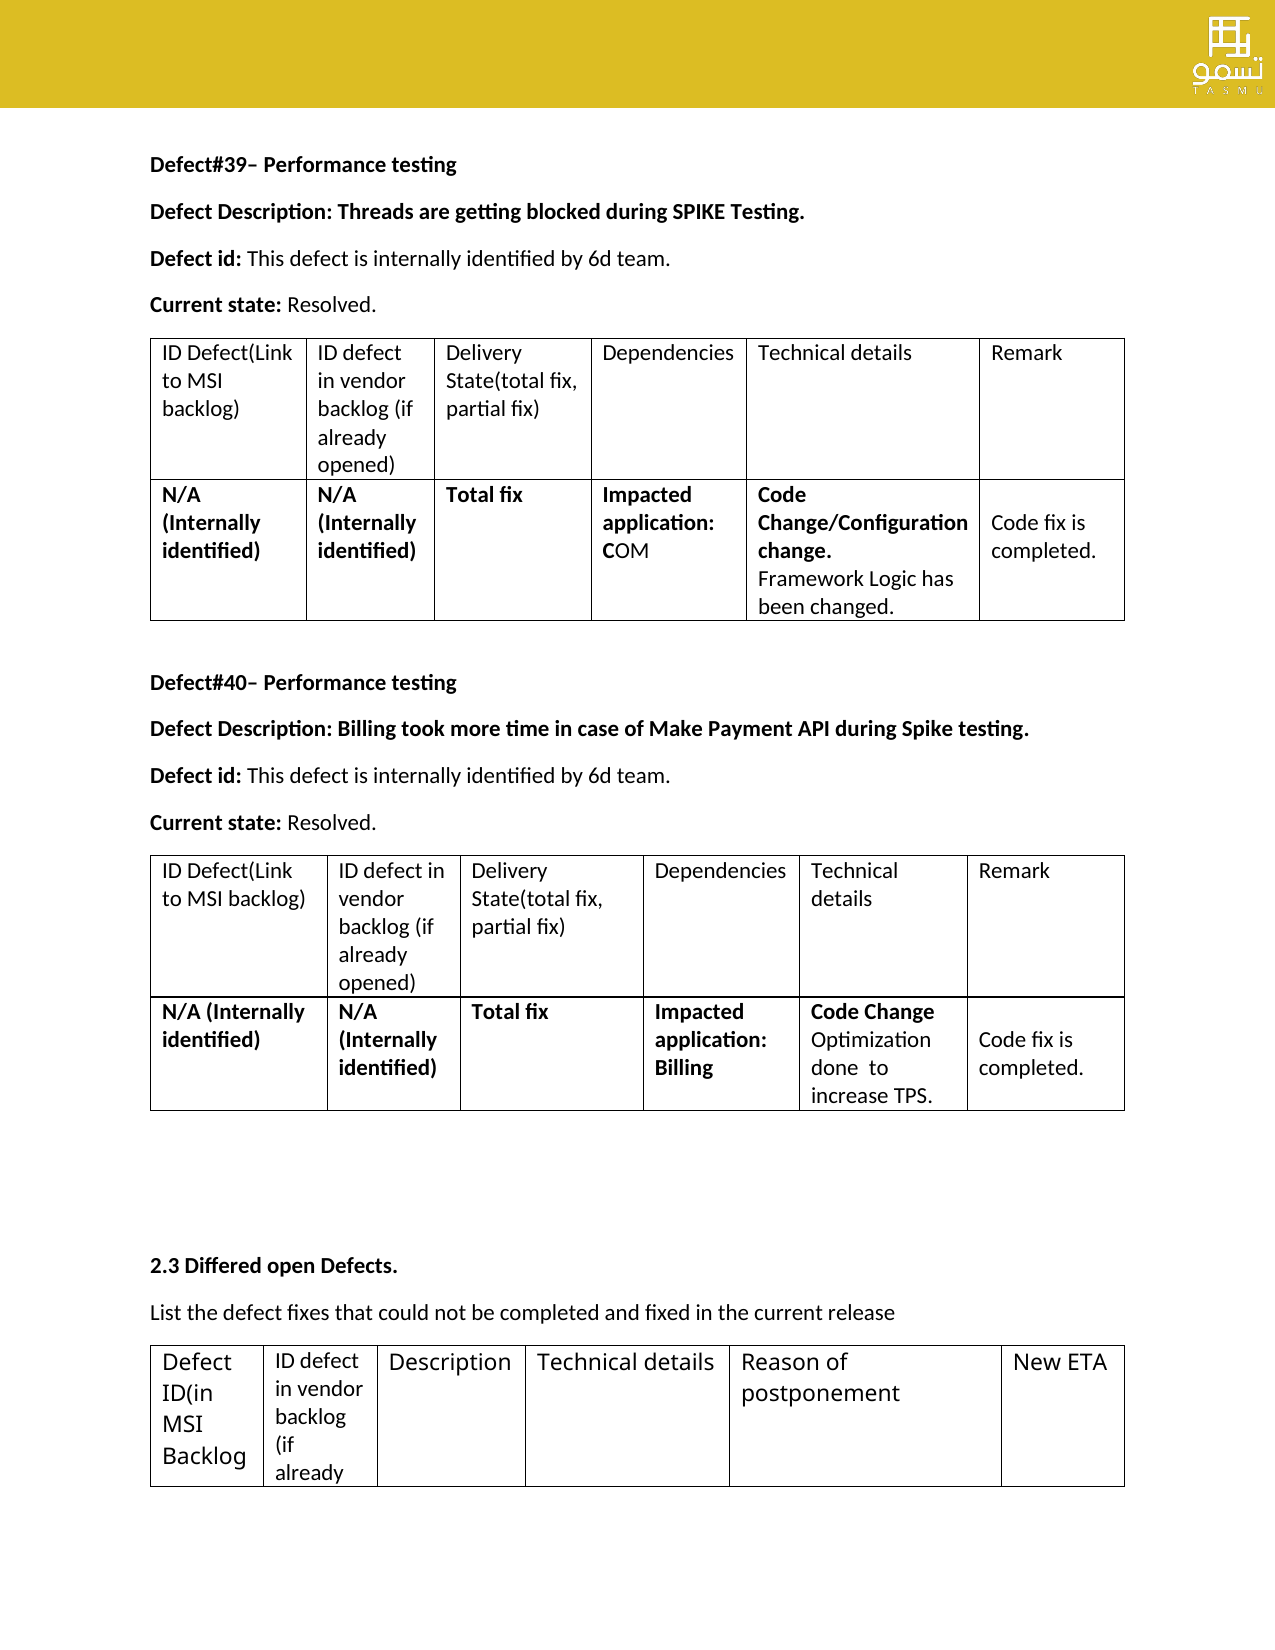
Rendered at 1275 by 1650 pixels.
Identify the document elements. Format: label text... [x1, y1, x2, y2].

text Defect#40– Performance testing [150, 668, 1125, 696]
text Defect Description: Billing took more time in case of Make Payment API during Spike testing. [150, 714, 1125, 743]
text Defect Description: Threads are getting blocked during SPIKE Testing. [150, 197, 1125, 225]
table_header New ETA [1002, 1346, 1124, 1486]
table_cell N/A (Internally identified) [151, 480, 306, 620]
text 2.3 Differed open Defects. [150, 1251, 1125, 1279]
table_header ID defect in vendor backlog (if already opened) [307, 339, 434, 479]
text Defect id: This defect is internally identified by 6d team. [150, 244, 1125, 272]
text Current state: Resolved. [150, 291, 1125, 319]
table_header Technical details [747, 339, 979, 479]
text List the defect fixes that could not be completed and fixed in the current release [150, 1298, 1125, 1326]
table_header Delivery State(total fix, partial fix) [435, 339, 591, 479]
text Current state: Resolved. [150, 808, 1125, 836]
table_header Description [378, 1346, 525, 1486]
text Defect#39– Performance testing [150, 150, 1125, 178]
table_cell Code fix is completed. [980, 480, 1124, 620]
table_header ID Defect(Link to MSI backlog) [151, 339, 306, 479]
table_header Delivery State(total fix, partial fix) [461, 856, 643, 996]
table_cell N/A (Internally identified) [307, 480, 434, 620]
table_header Dependencies [592, 339, 746, 479]
table_header ID Defect(Link to MSI backlog) [151, 856, 327, 996]
table_header Remark [980, 339, 1124, 479]
table_cell Impacted application: Billing [644, 998, 799, 1109]
table_header Remark [968, 856, 1124, 996]
picture [1192, 12, 1263, 100]
table_cell Impacted application: COM [592, 480, 746, 620]
table_cell Code fix is completed. [968, 998, 1124, 1109]
table_cell Code Change/Configuration change. Framework Logic has been changed. [747, 480, 979, 620]
table_header Dependencies [644, 856, 799, 996]
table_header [151, 1346, 263, 1486]
table_header Technical details [526, 1346, 729, 1486]
text Defect id: This defect is internally identified by 6d team. [150, 761, 1125, 789]
table_cell Code Change Optimization done to increase TPS. [800, 998, 967, 1109]
table_cell N/A (Internally identified) [151, 998, 327, 1109]
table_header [730, 1346, 1001, 1486]
table_cell Total fix [435, 480, 591, 620]
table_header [264, 1346, 377, 1486]
table_header ID defect in vendor backlog (if already opened) [328, 856, 460, 996]
table_header Technical details [800, 856, 967, 996]
table_cell N/A (Internally identified) [328, 998, 460, 1109]
table_cell Total fix [461, 998, 643, 1109]
